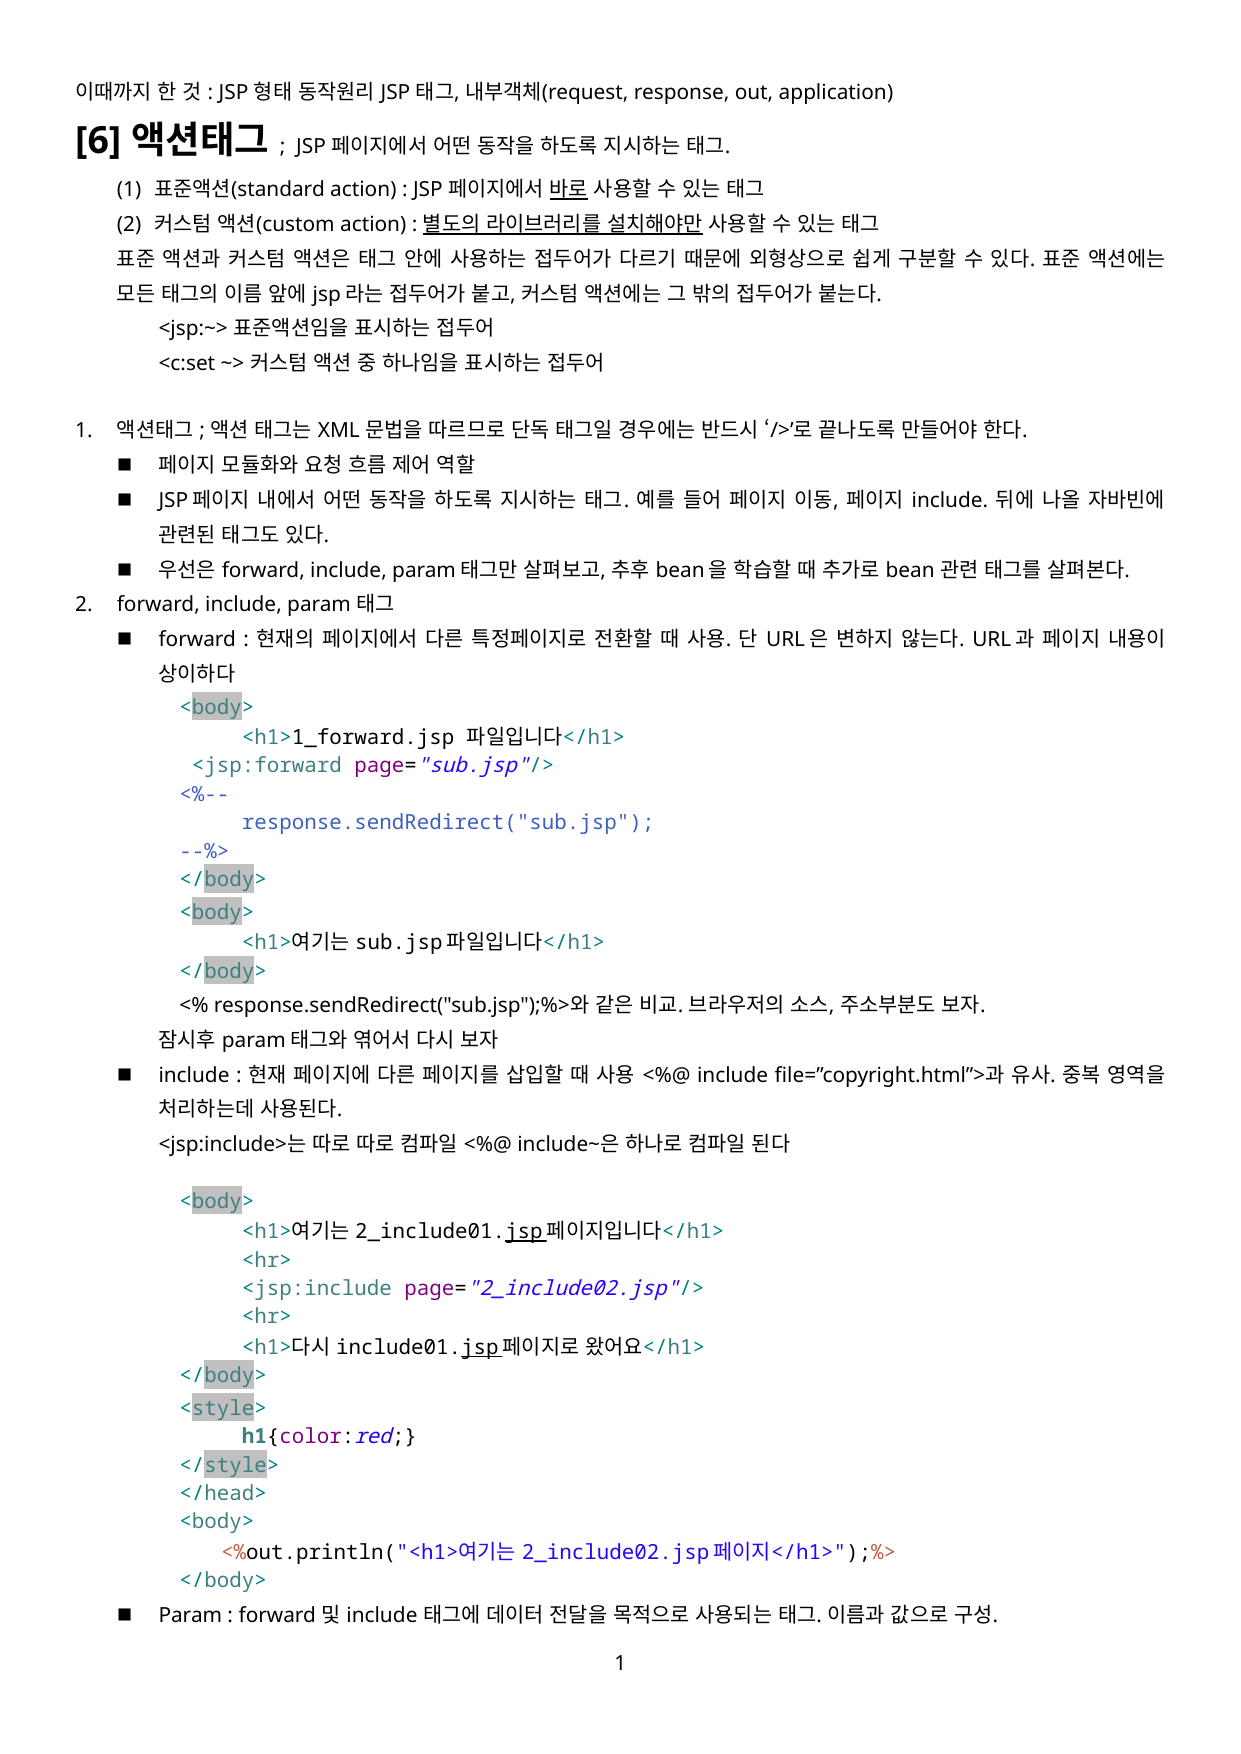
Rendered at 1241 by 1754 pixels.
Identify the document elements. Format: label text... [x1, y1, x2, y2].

text <%out.println("<h1>여기는 2_include02.jsp페이지</h1>");%> [221, 1535, 1165, 1565]
text <jsp:include>는 따로 따로 컴파일 <%@ include~은 하나로 컴파일 된다 [158, 1127, 1165, 1158]
text <style> [254, 1393, 1165, 1421]
text <jsp:~> 표준액션임을 표시하는 접두어 [117, 312, 1165, 342]
text [6] 액션태그 ; JSP 페이지에서 어떤 동작을 하도록 지시하는 태그. [75, 110, 1165, 164]
list forward : 현재의 페이지에서 다른 특정페이지로 전환할 때 사용. 단 URL은 변하지 않는다. URL과 페이지 내용이 상이하다 [117, 622, 1165, 687]
text response.sendRedirect("sub.jsp"); [179, 807, 1165, 836]
text 표준 액션과 커스텀 액션은 태그 안에 사용하는 접두어가 다르기 때문에 외형상으로 쉽게 구분할 수 있다. 표준 액션에는 모든 태그의 이름 앞에 jsp라는 접두어가 붙고, 커스텀 액션에는 그 밖의 접두어가 붙는다. [117, 242, 1165, 307]
text </body> [179, 1565, 1165, 1594]
text <h1>1_forward.jsp 파일입니다</h1> [179, 720, 1165, 751]
list include : 현재 페이지에 다른 페이지를 삽입할 때 사용 <%@ include file=”copyright.html”>과 유사. 중복 영역을 처리하는데 사용된다. [117, 1058, 1165, 1123]
text <h1>여기는 sub.jsp파일입니다</h1> [158, 925, 1165, 956]
text 이때까지 한 것 : JSP 형태 동작원리 JSP 태그, 내부객체(request, response, out, application) [75, 75, 1165, 105]
text <body> [179, 897, 192, 925]
text </head> [179, 1478, 1165, 1507]
text </body> [254, 864, 1165, 893]
list 표준액션(standard action) : JSP 페이지에서 바로 사용할 수 있는 태그 [117, 172, 1165, 203]
text <jsp:include page="2_include02.jsp"/> [179, 1273, 1165, 1302]
text <body> [242, 692, 1165, 720]
list JSP페이지 내에서 어떤 동작을 하도록 지시하는 태그. 예를 들어 페이지 이동, 페이지 include. 뒤에 나올 자바빈에 관련된 태그도 있다. [117, 483, 1165, 548]
text --%> [179, 836, 1165, 864]
list Param : forward 및 include 태그에 데이터 전달을 목적으로 사용되는 태그. 이름과 값으로 구성. [117, 1598, 1165, 1628]
text </body> [254, 1360, 1165, 1389]
text <body> [179, 1507, 1165, 1535]
list 우선은 forward, include, param태그만 살펴보고, 추후 bean을 학습할 때 추가로 bean 관련 태그를 살펴본다. [117, 553, 1165, 583]
list forward, include, param 태그 [75, 588, 1165, 618]
text <hr> [179, 1302, 1165, 1330]
text <hr> [179, 1245, 1165, 1273]
text <%-- [179, 779, 1165, 807]
text </body> [254, 956, 1165, 984]
list 페이지 모듈화와 요청 흐름 제어 역할 [117, 448, 1165, 479]
text </body> [179, 956, 204, 984]
text h1{color:red;} [179, 1421, 1165, 1450]
text </style> [267, 1450, 1165, 1478]
text <jsp:forward page="sub.jsp"/> [179, 751, 1165, 779]
text </body> [179, 1360, 204, 1389]
text <c:set ~> 커스텀 액션 중 하나임을 표시하는 접두어 [117, 346, 1165, 377]
list 액션태그 ; 액션 태그는 XML 문법을 따르므로 단독 태그일 경우에는 반드시 ‘/>’로 끝나도록 만들어야 한다. [75, 414, 1165, 444]
text <body> [242, 1186, 1165, 1214]
text <% response.sendRedirect("sub.jsp");%>와 같은 비교. 브라우저의 소스, 주소부분도 보자. [179, 988, 1165, 1019]
text <body> [179, 1186, 192, 1214]
text </style> [179, 1450, 204, 1478]
text <h1>다시 include01.jsp페이지로 왔어요</h1> [179, 1330, 1165, 1360]
text <body> [242, 897, 1165, 925]
text <body> [179, 692, 192, 720]
list 커스텀 액션(custom action) : 별도의 라이브러리를 설치해야만 사용할 수 있는 태그 [117, 207, 1165, 237]
list 잠시후 param태그와 엮어서 다시 보자 [158, 1023, 1165, 1053]
text </body> [179, 864, 204, 893]
text <h1>여기는 2_include01.jsp페이지입니다</h1> [179, 1214, 1165, 1245]
